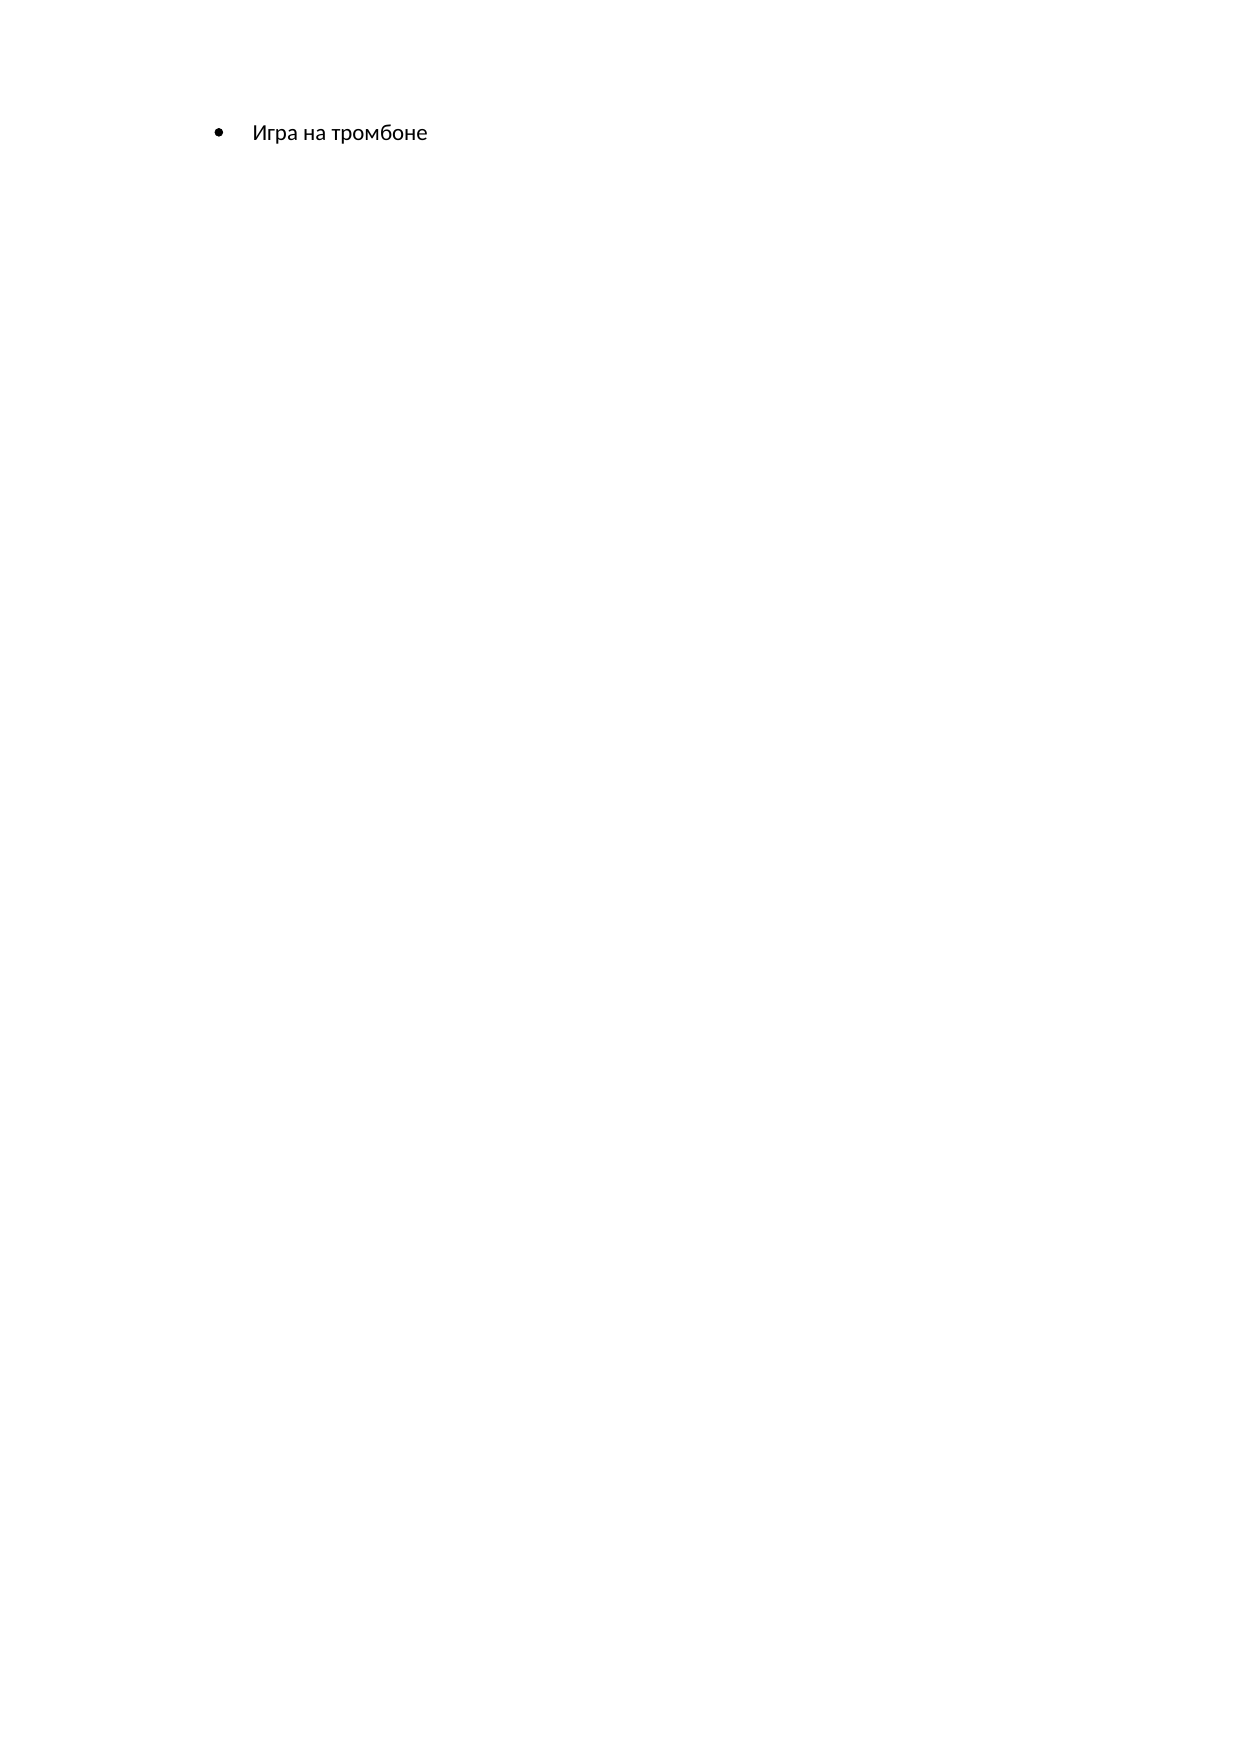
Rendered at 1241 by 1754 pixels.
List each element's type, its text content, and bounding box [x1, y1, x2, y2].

list Игра на тромбоне [215, 118, 1152, 146]
